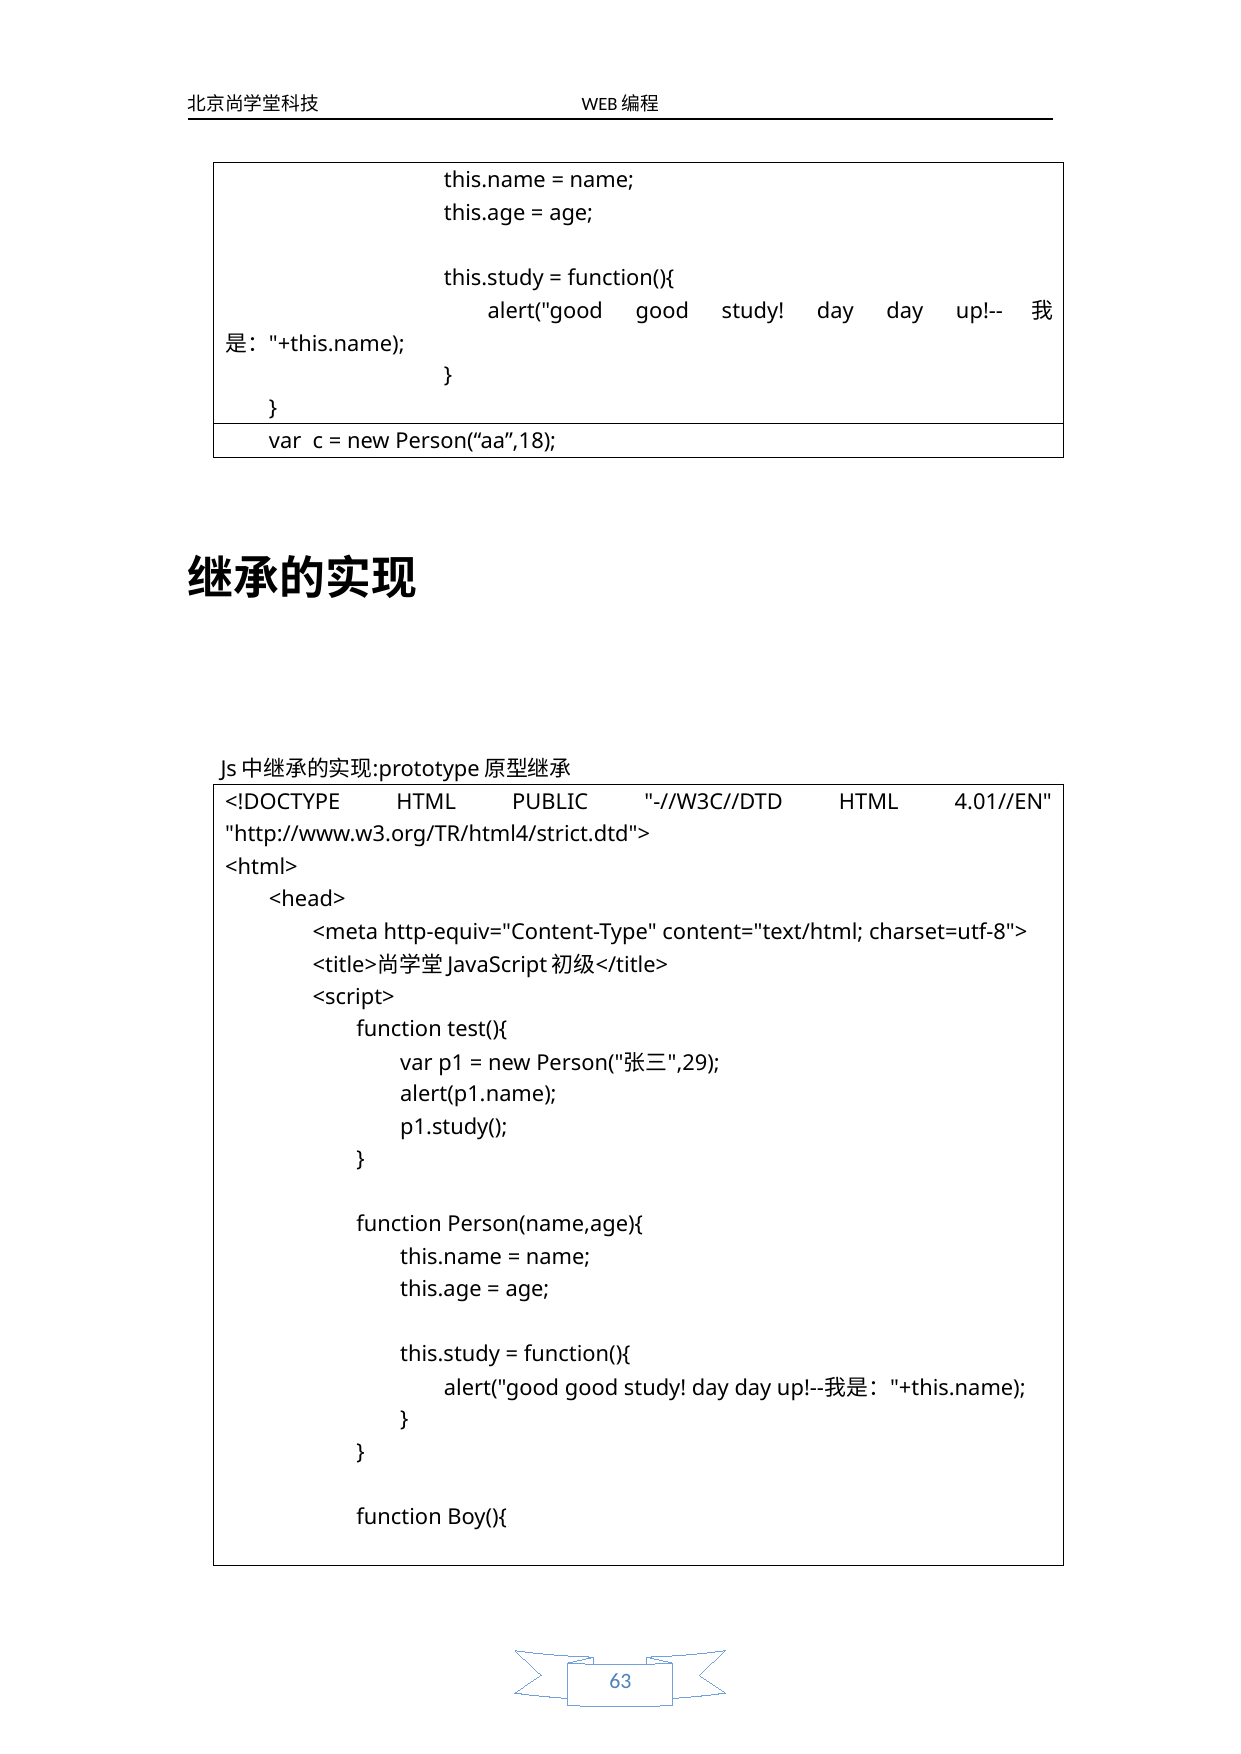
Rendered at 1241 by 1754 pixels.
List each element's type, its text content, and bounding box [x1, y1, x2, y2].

text Js中继承的实现:prototype原型继承 [187, 751, 1053, 783]
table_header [214, 785, 1063, 1564]
subtitle 继承的实现 [187, 526, 1053, 623]
table_cell var c = new Person(“aa”,18); [214, 424, 1063, 457]
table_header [214, 163, 1063, 423]
